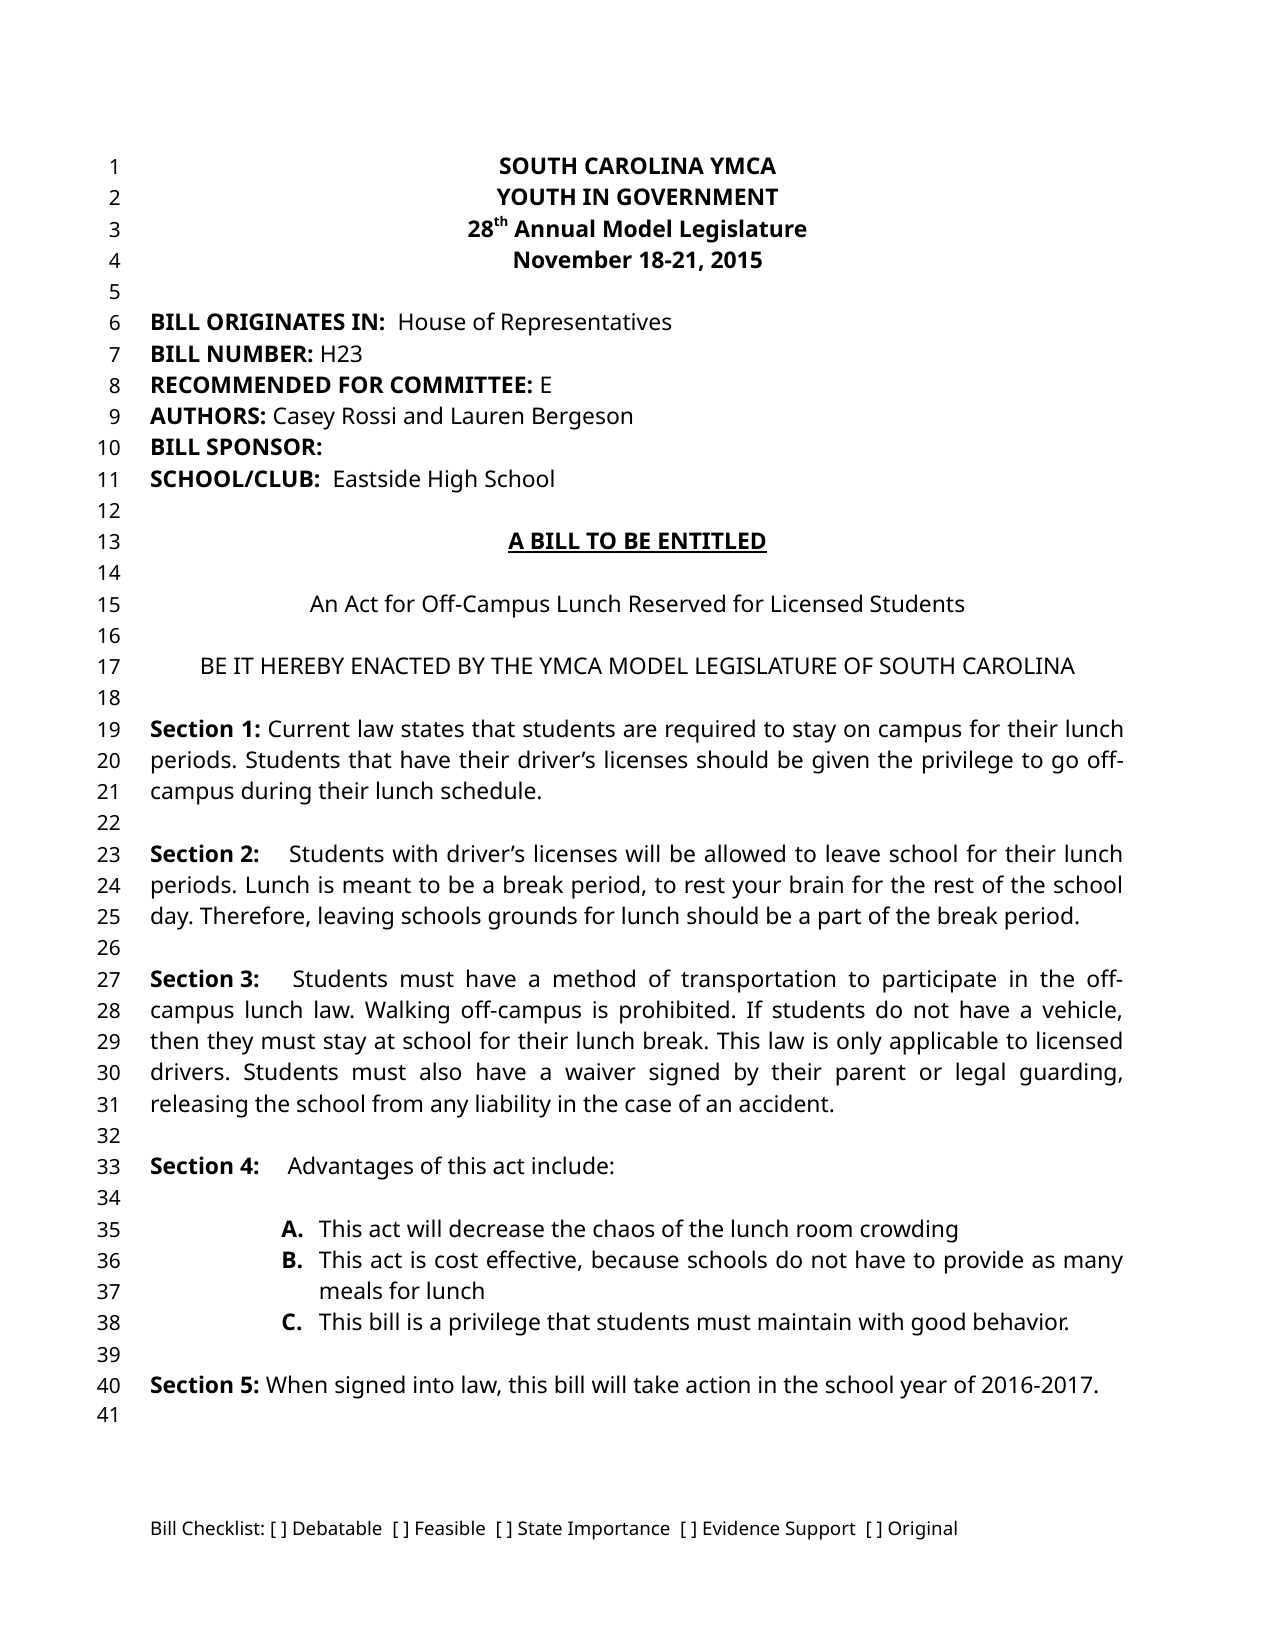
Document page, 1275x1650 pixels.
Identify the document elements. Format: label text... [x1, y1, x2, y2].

text An Act for Off-Campus Lunch Reserved for Licensed Students [150, 587, 1125, 619]
list This bill is a privilege that students must maintain with good behavior. [281, 1306, 1125, 1337]
text BILL ORIGINATES IN: House of Representatives [150, 306, 1125, 337]
text Section 2: Students with driver’s licenses will be allowed to leave school for their lunch periods. Lunch is meant to be a break period, to rest your brain for the rest of the school day. Therefore, leaving schools grounds for lunch should be a part of the break period. [150, 837, 1125, 931]
text Section 4: Advantages of this act include: [150, 1150, 1125, 1181]
text Section 3: Students must have a method of transportation to participate in the off-campus lunch law. Walking off-campus is prohibited. If students do not have a vehicle, then they must stay at school for their lunch break. This law is only applicable to licensed drivers. Students must also have a waiver signed by their parent or legal guarding, releasing the school from any liability in the case of an accident. [150, 962, 1125, 1119]
text YOUTH IN GOVERNMENT [150, 181, 1125, 212]
text AUTHORS: Casey Rossi and Lauren Bergeson [150, 400, 1125, 431]
list This act will decrease the chaos of the lunch room crowding [281, 1212, 1125, 1244]
text BILL NUMBER: H23 [150, 337, 1125, 369]
text SOUTH CAROLINA YMCA [150, 150, 1125, 181]
text RECOMMENDED FOR COMMITTEE: E [150, 369, 1125, 400]
text 28th Annual Model Legislature [150, 212, 1125, 244]
text SCHOOL/CLUB: Eastside High School [150, 462, 1125, 494]
text Section 5: When signed into law, this bill will take action in the school year of 2016-2017. [150, 1369, 1125, 1400]
list This act is cost effective, because schools do not have to provide as many meals for lunch [281, 1244, 1125, 1306]
text A BILL TO BE ENTITLED [150, 525, 1125, 556]
text BILL SPONSOR: [150, 431, 1125, 462]
text November 18-21, 2015 [150, 244, 1125, 275]
text Section 1: Current law states that students are required to stay on campus for their lunch periods. Students that have their driver’s licenses should be given the privilege to go off-campus during their lunch schedule. [150, 712, 1125, 806]
text BE IT HEREBY ENACTED BY THE YMCA MODEL LEGISLATURE OF SOUTH CAROLINA [150, 650, 1125, 681]
